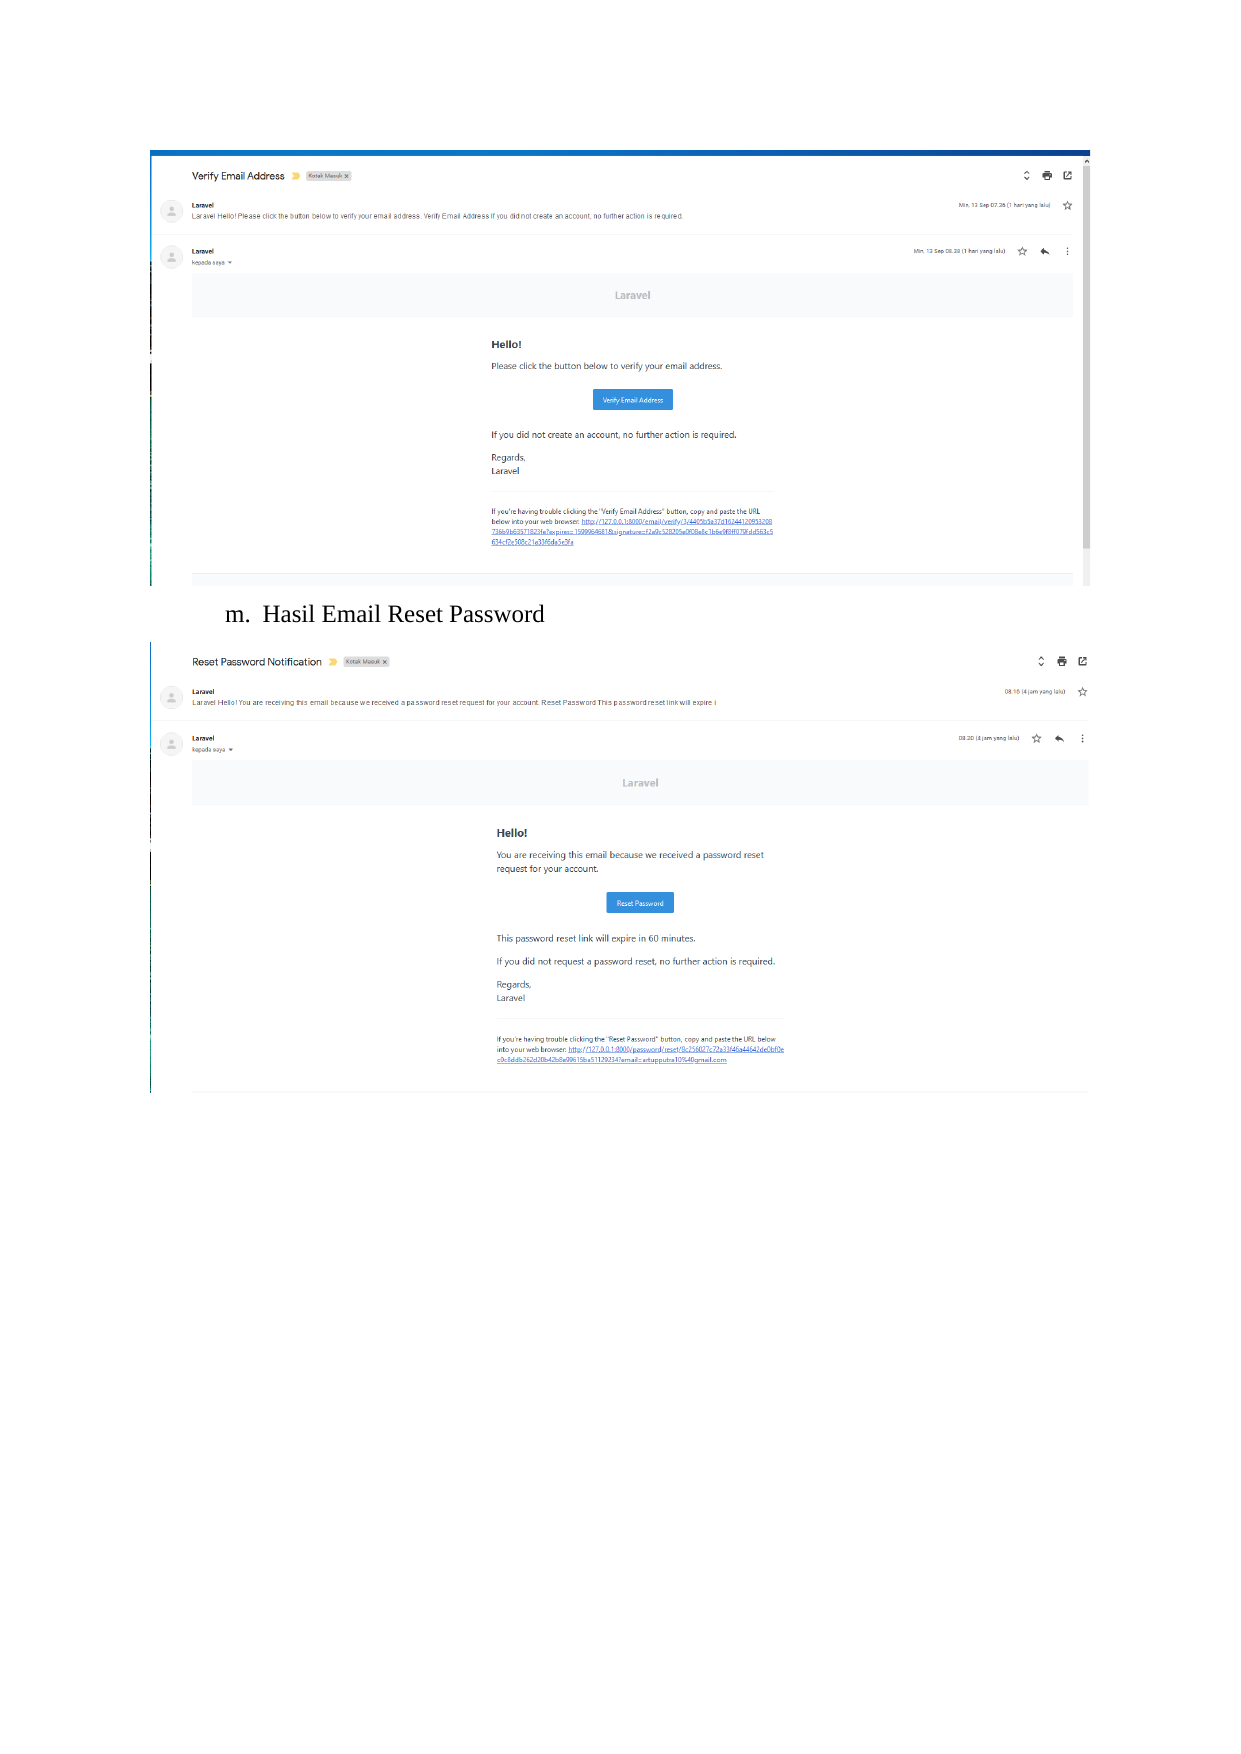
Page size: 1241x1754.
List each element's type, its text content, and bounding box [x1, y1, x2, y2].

list Hasil Email Reset Password [225, 599, 1090, 628]
picture [150, 642, 1091, 1093]
picture [150, 150, 1091, 586]
